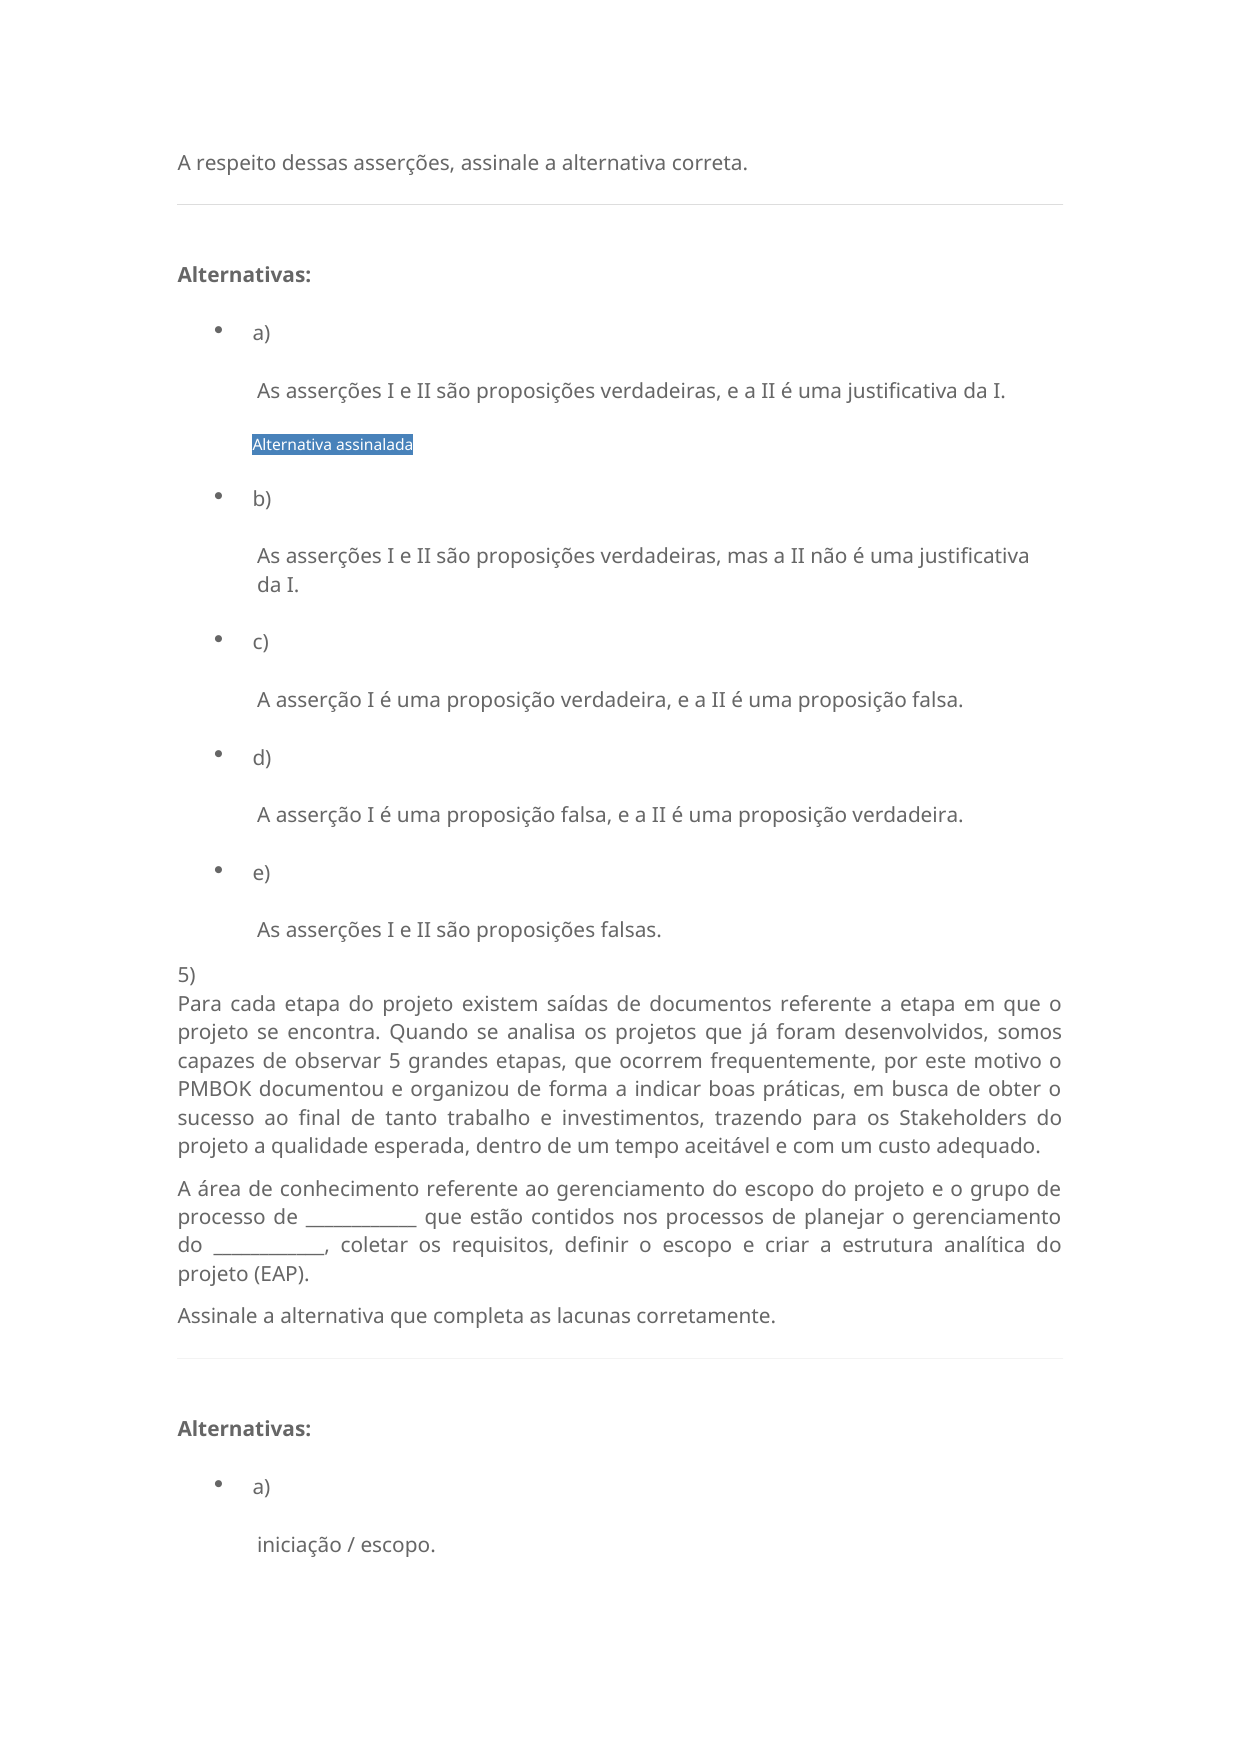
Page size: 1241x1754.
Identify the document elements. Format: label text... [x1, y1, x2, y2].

text 5) [177, 961, 1063, 989]
list b) [215, 484, 1063, 512]
text Assinale a alternativa que completa as lacunas corretamente. [177, 1302, 1063, 1330]
list e) [215, 858, 1063, 886]
text Alternativa assinalada [252, 433, 1063, 455]
list c) [215, 627, 1063, 656]
text A asserção I é uma proposição falsa, e a II é uma proposição verdadeira. [257, 800, 1058, 829]
list a) [215, 318, 1063, 347]
text Para cada etapa do projeto existem saídas de documentos referente a etapa em que o projeto se encontra. Quando se analisa os projetos que já foram desenvolvidos, somos capazes de observar 5 grandes etapas, que ocorrem frequentemente, por este motivo o PMBOK documentou e organizou de forma a indicar boas práticas, em busca de obter o sucesso ao final de tanto trabalho e investimentos, trazendo para os Stakeholders do projeto a qualidade esperada, dentro de um tempo aceitável e com um custo adequado. [177, 989, 1063, 1160]
text A área de conhecimento referente ao gerenciamento do escopo do projeto e o grupo de processo de ____________ que estão contidos nos processos de planejar o gerenciamento do ____________, coletar os requisitos, definir o escopo e criar a estrutura analítica do projeto (EAP). [177, 1174, 1063, 1287]
text iniciação / escopo. [257, 1530, 1058, 1558]
text Alternativas: [177, 1414, 1063, 1443]
text As asserções I e II são proposições verdadeiras, e a II é uma justificativa da I. [257, 376, 1058, 404]
text As asserções I e II são proposições verdadeiras, mas a II não é uma justificativa da I. [257, 541, 1058, 598]
text A respeito dessas asserções, assinale a alternativa correta. [177, 148, 1063, 176]
text Alternativas: [177, 261, 1063, 289]
list a) [215, 1472, 1063, 1501]
text A asserção I é uma proposição verdadeira, e a II é uma proposição falsa. [257, 685, 1058, 713]
list d) [215, 743, 1063, 771]
text As asserções I e II são proposições falsas. [257, 916, 1058, 944]
